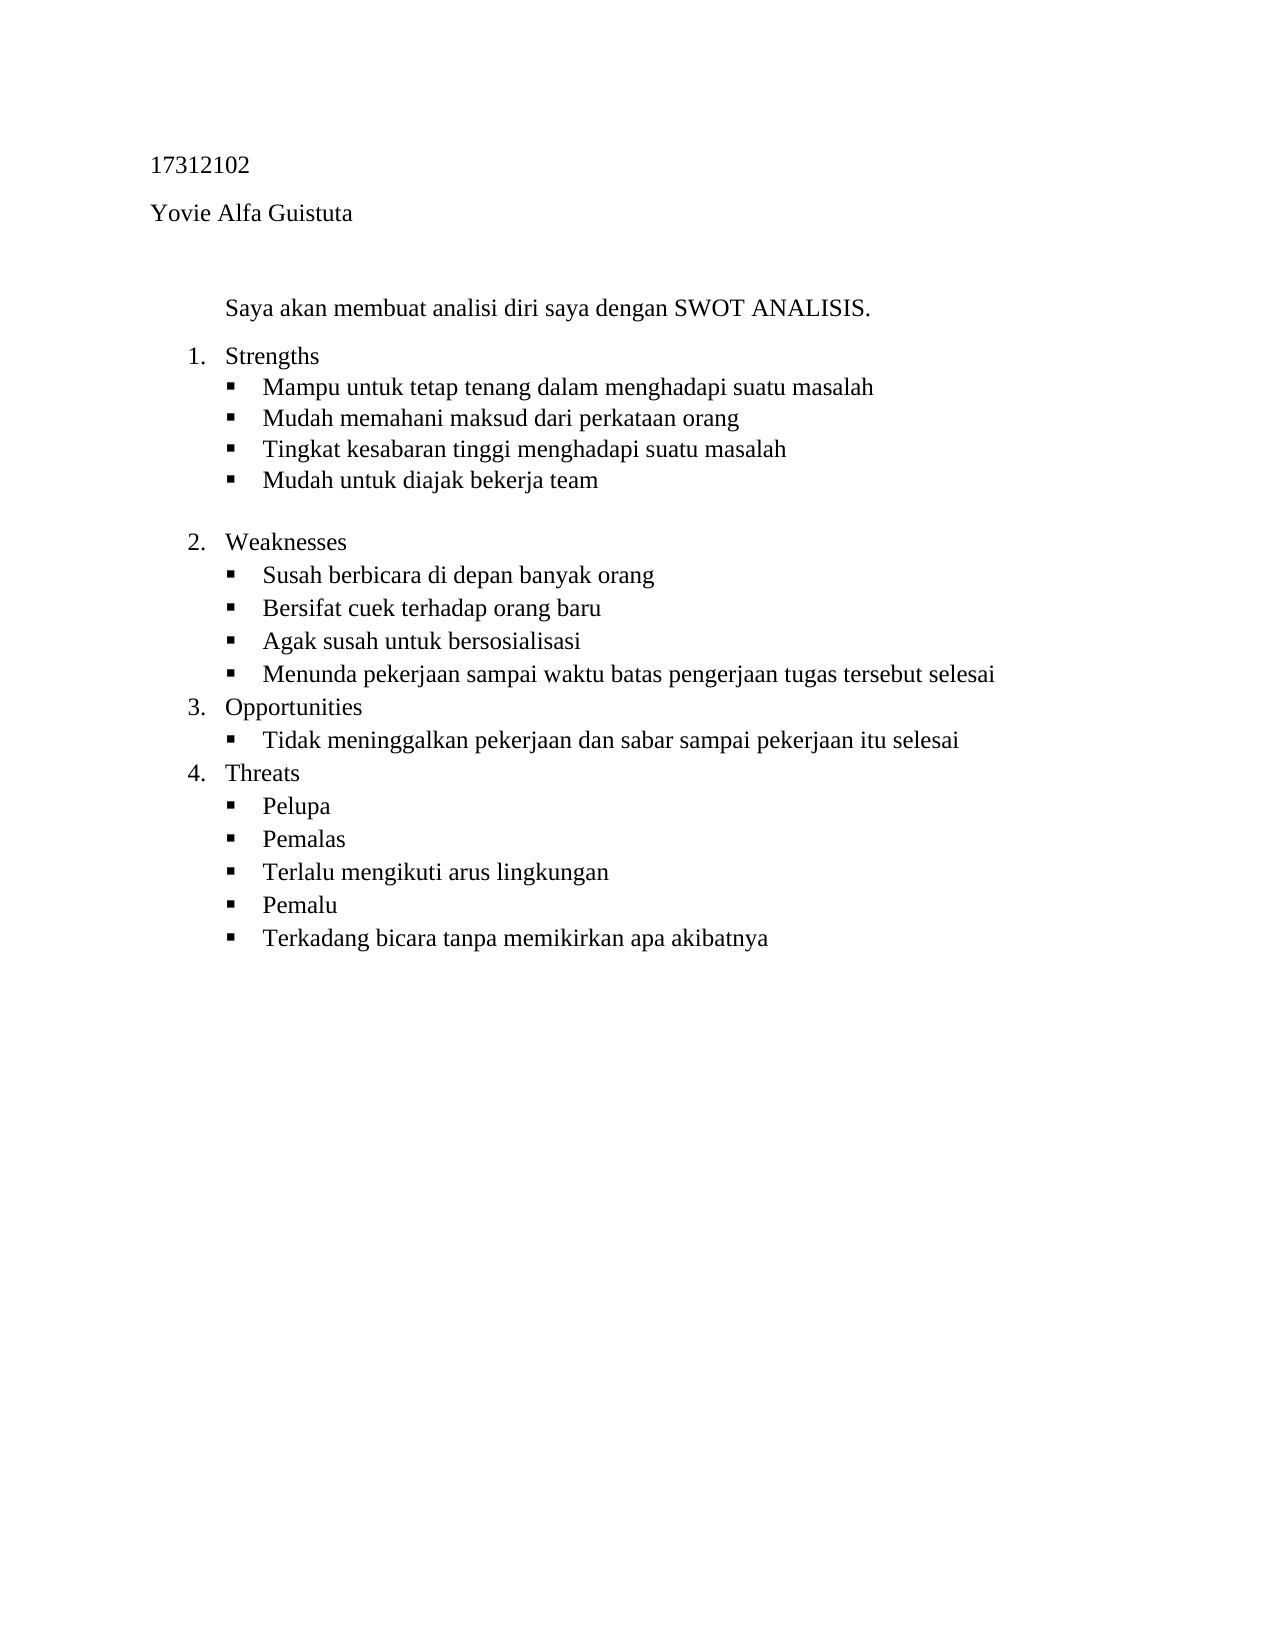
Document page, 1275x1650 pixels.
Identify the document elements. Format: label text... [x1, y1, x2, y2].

list Mampu untuk tetap tenang dalam menghadapi suatu masalah [225, 372, 1125, 401]
list Mudah memahani maksud dari perkataan orang [225, 403, 1125, 432]
list Tidak meninggalkan pekerjaan dan sabar sampai pekerjaan itu selesai [225, 725, 1125, 754]
list Strengths [187, 341, 1125, 369]
list Opportunities [187, 692, 1125, 721]
list Agak susah untuk bersosialisasi [225, 626, 1125, 655]
list Pemalas [225, 824, 1125, 853]
list Pelupa [225, 791, 1125, 820]
list Terkadang bicara tanpa memikirkan apa akibatnya [225, 923, 1125, 952]
list Terlalu mengikuti arus lingkungan [225, 857, 1125, 886]
list Bersifat cuek terhadap orang baru [225, 593, 1125, 622]
list Mudah untuk diajak bekerja team [225, 465, 1125, 494]
text 17312102 [150, 150, 1125, 179]
text Yovie Alfa Guistuta [150, 198, 1125, 226]
list Threats [187, 758, 1125, 787]
list Pemalu [225, 890, 1125, 919]
text Saya akan membuat analisi diri saya dengan SWOT ANALISIS. [150, 293, 1125, 322]
list Menunda pekerjaan sampai waktu batas pengerjaan tugas tersebut selesai [225, 659, 1125, 688]
list Weaknesses [187, 527, 1125, 556]
list Tingkat kesabaran tinggi menghadapi suatu masalah [225, 434, 1125, 463]
list Susah berbicara di depan banyak orang [225, 560, 1125, 589]
